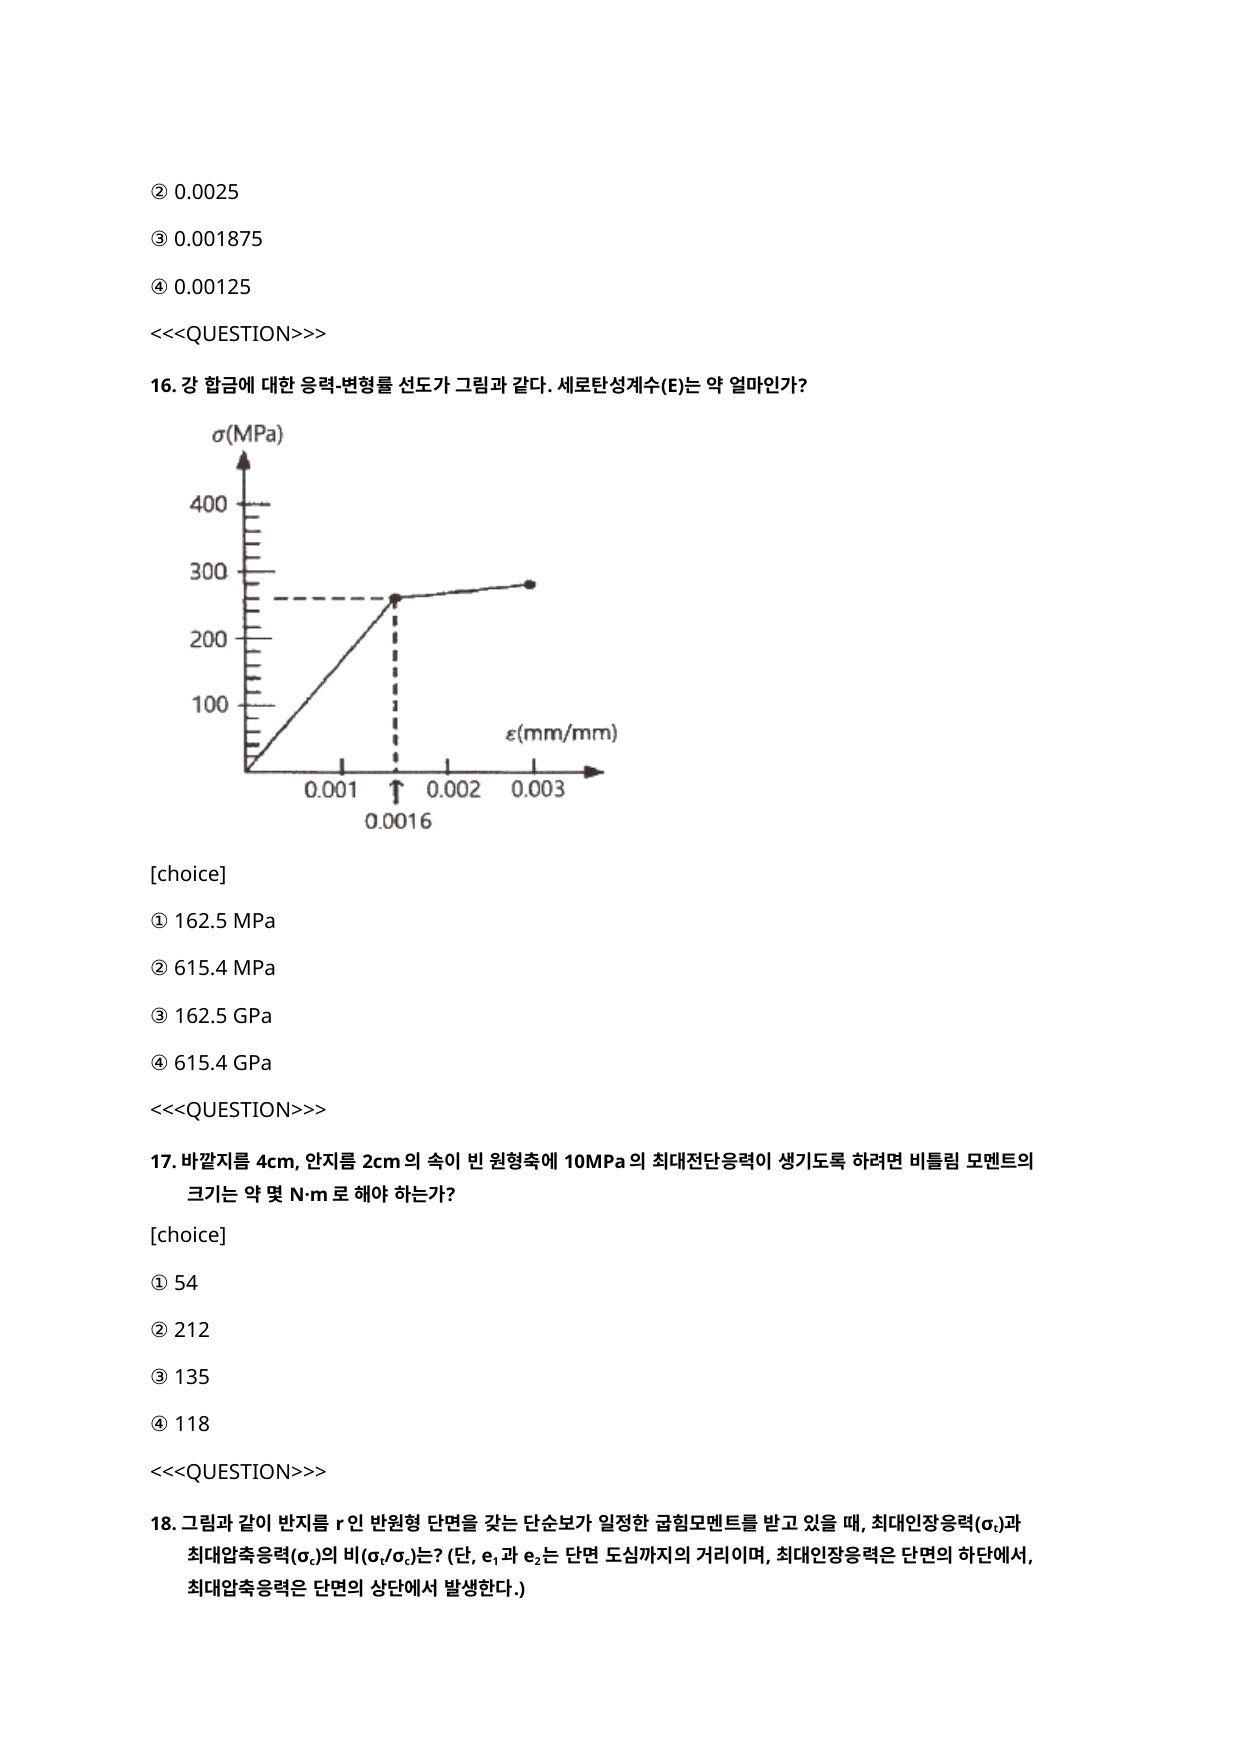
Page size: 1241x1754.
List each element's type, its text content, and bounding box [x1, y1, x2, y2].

text <<<QUESTION>>> [150, 1095, 1090, 1124]
text ② 615.4 MPa [150, 953, 1090, 982]
text ① 54 [150, 1268, 1090, 1296]
text ③ 135 [150, 1362, 1090, 1391]
text [choice] [150, 859, 1090, 887]
text ② 212 [150, 1315, 1090, 1343]
text 16. 강 합금에 대한 응력-변형률 선도가 그림과 같다. 세로탄성계수(E)는 약 얼마인가? [150, 371, 1090, 398]
text 18. 그림과 같이 반지름 r인 반원형 단면을 갖는 단순보가 일정한 굽힘모멘트를 받고 있을 때, 최대인장응력(σt)과 최대압축응력(σc)의 비(σt/σc)는? (단, e1과 e2는 단면 도심까지의 거리이며, 최대인장응력은 단면의 하단에서, 최대압축응력은 단면의 상단에서 발생한다.) [150, 1508, 1090, 1601]
text ② 0.0025 [150, 177, 1090, 206]
text ④ 118 [150, 1409, 1090, 1438]
text ④ 615.4 GPa [150, 1048, 1090, 1077]
text ④ 0.00125 [150, 272, 1090, 300]
text 17. 바깥지름 4cm, 안지름 2cm의 속이 빈 원형축에 10MPa의 최대전단응력이 생기도록 하려면 비틀림 모멘트의 크기는 약 몇 N·m로 해야 하는가? [150, 1147, 1090, 1207]
picture [169, 411, 628, 840]
text ③ 0.001875 [150, 224, 1090, 253]
text ① 162.5 MPa [150, 906, 1090, 935]
text <<<QUESTION>>> [150, 319, 1090, 347]
text <<<QUESTION>>> [150, 1457, 1090, 1485]
text [choice] [150, 1220, 1090, 1249]
text ③ 162.5 GPa [150, 1001, 1090, 1029]
